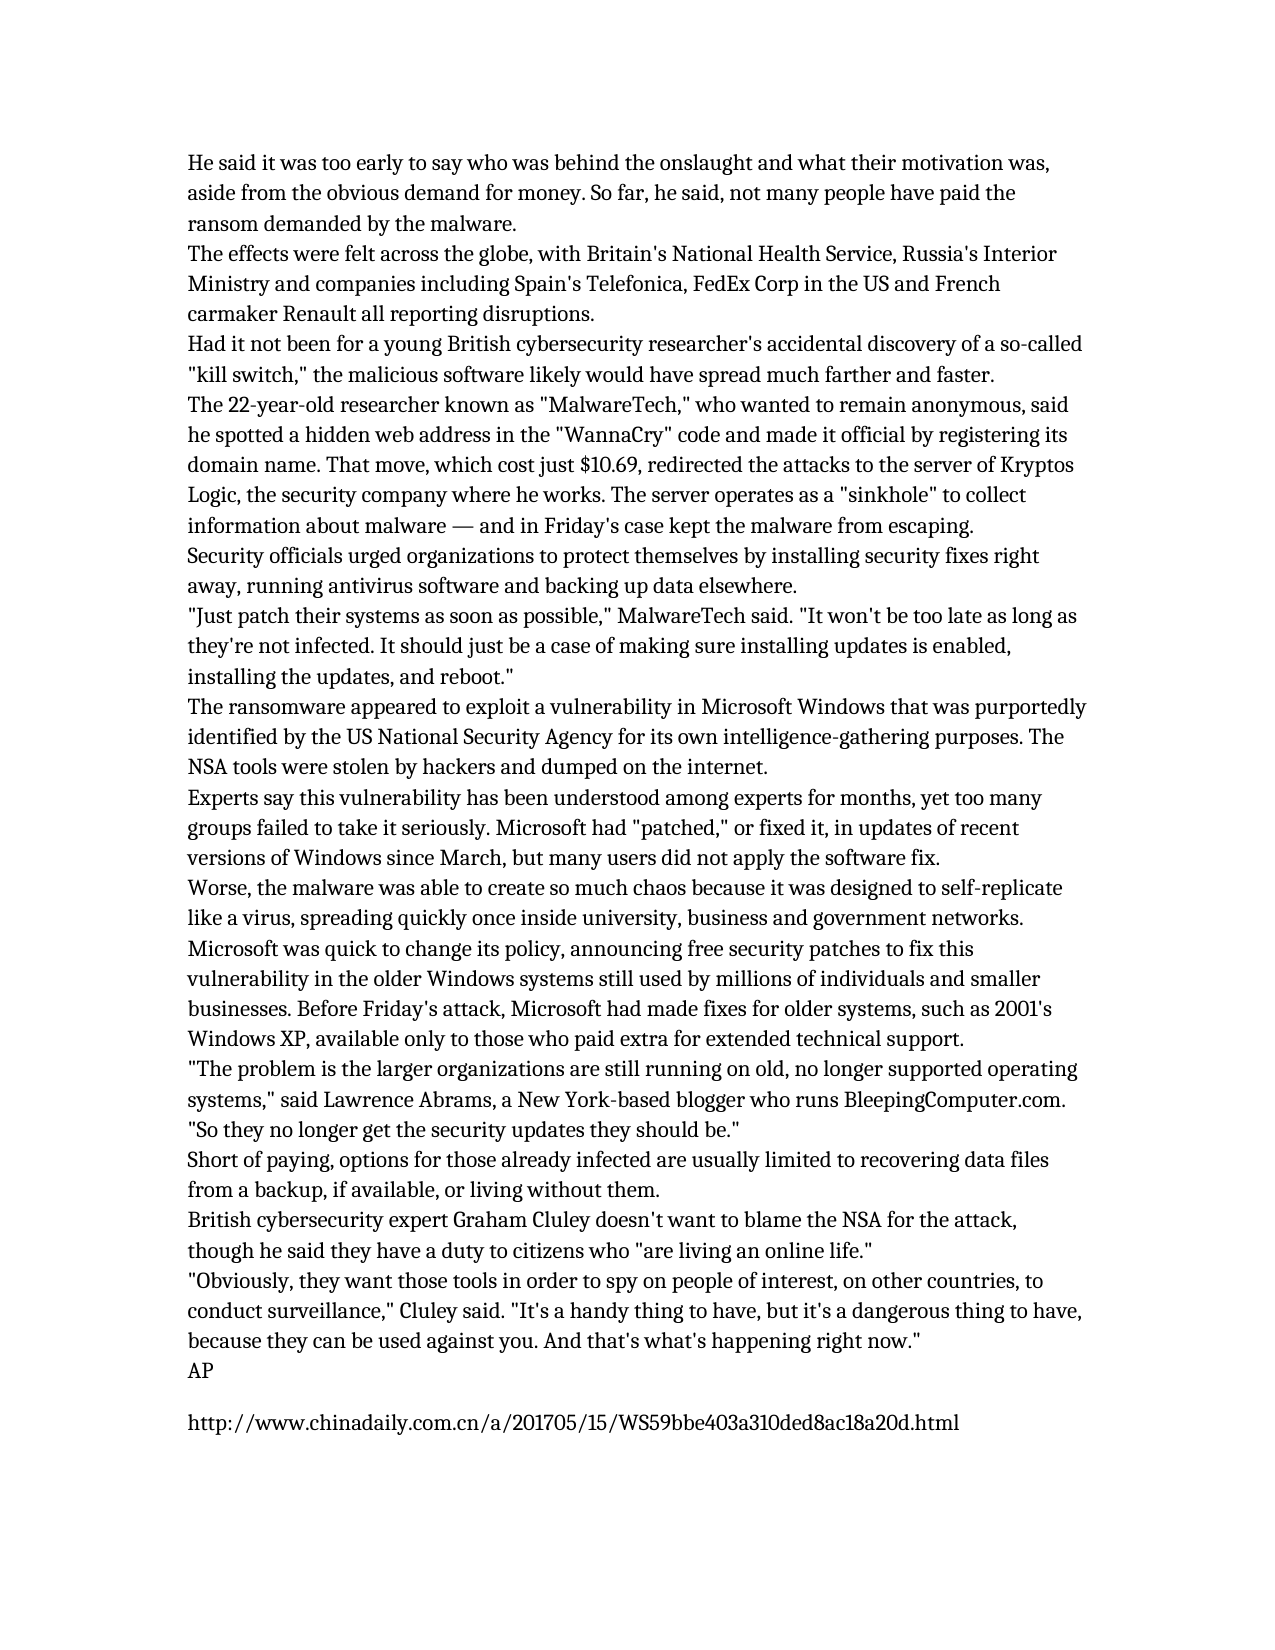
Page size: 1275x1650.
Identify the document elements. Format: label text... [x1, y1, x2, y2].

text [187, 150, 1087, 1385]
text http://www.chinadaily.com.cn/a/201705/15/WS59bbe403a310ded8ac18a20d.html [187, 1409, 1087, 1436]
